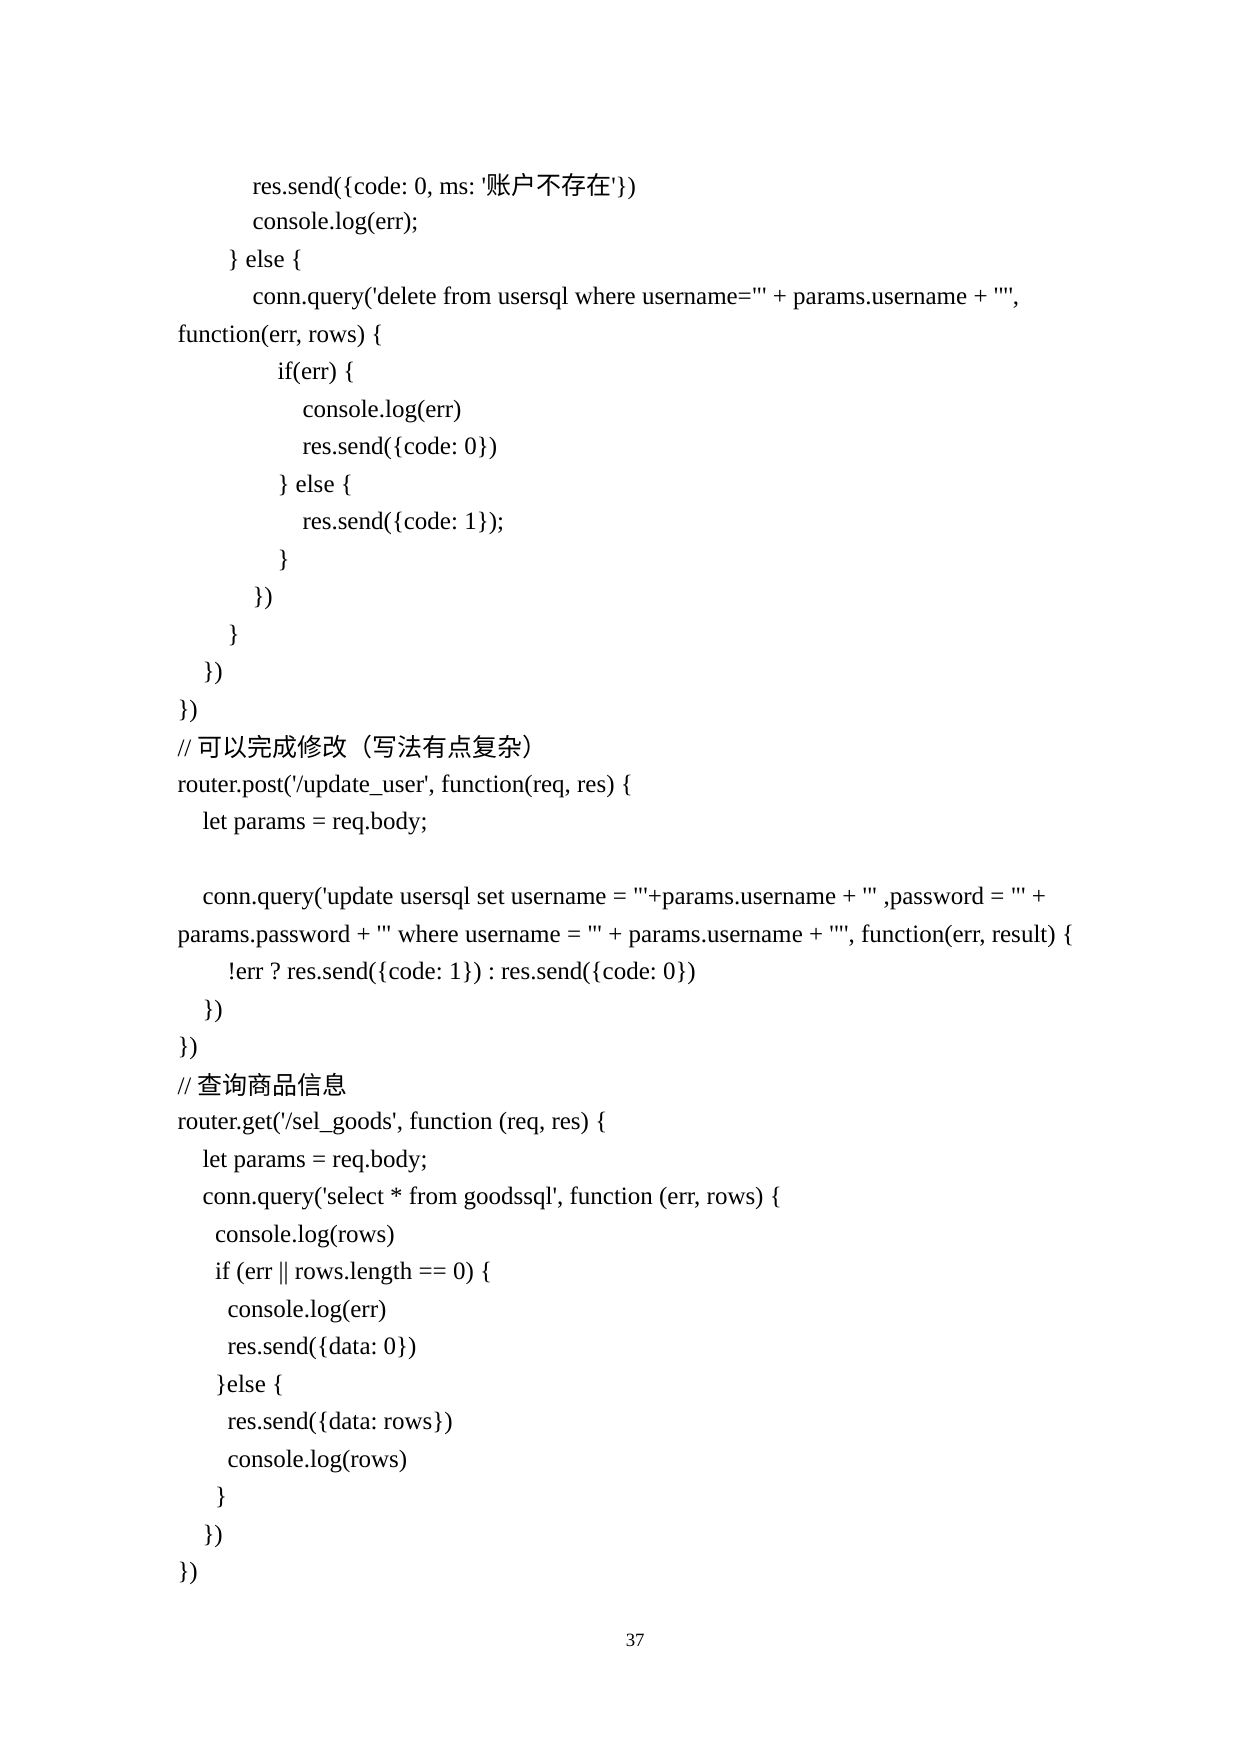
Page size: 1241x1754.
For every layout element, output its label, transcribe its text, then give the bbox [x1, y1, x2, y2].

text let params = req.body; [177, 802, 1092, 839]
text }) [177, 1027, 1092, 1064]
text console.log(err); [177, 202, 1092, 239]
text router.get('/sel_goods', function (req, res) { [177, 1102, 1092, 1139]
text !err ? res.send({code: 1}) : res.send({code: 0}) [177, 952, 1092, 989]
text }) [177, 1514, 1092, 1552]
text console.log(err) [177, 389, 1092, 427]
text res.send({data: rows}) [177, 1402, 1092, 1439]
text if(err) { [177, 352, 1092, 389]
text console.log(rows) [177, 1214, 1092, 1252]
text }) [177, 1552, 1092, 1589]
text }else { [177, 1364, 1092, 1402]
text res.send({data: 0}) [177, 1327, 1092, 1364]
text }) [177, 652, 1092, 689]
text if (err || rows.length == 0) { [177, 1252, 1092, 1289]
text }) [177, 689, 1092, 727]
text } else { [177, 464, 1092, 502]
text console.log(err) [177, 1289, 1092, 1327]
text conn.query('select * from goodssql', function (err, rows) { [177, 1177, 1092, 1214]
text }) [177, 989, 1092, 1027]
text conn.query('delete from usersql where username="' + params.username + '"', function(err, rows) { [177, 277, 1092, 352]
text conn.query('update usersql set username = "'+params.username + '" ,password = "' + params.password + '" where username = "' + params.username + '"', function(err, result) { [177, 877, 1092, 952]
text } [177, 614, 1092, 652]
text console.log(rows) [177, 1439, 1092, 1477]
text } [177, 1477, 1092, 1514]
text }) [177, 577, 1092, 614]
text router.post('/update_user', function(req, res) { [177, 764, 1092, 802]
text let params = req.body; [177, 1139, 1092, 1177]
text } else { [177, 239, 1092, 277]
text res.send({code: 1}); [177, 502, 1092, 539]
text } [177, 539, 1092, 577]
text res.send({code: 0}) [177, 427, 1092, 464]
text // 可以完成修改（写法有点复杂） [177, 727, 1092, 764]
text res.send({code: 0, ms: '账户不存在'}) [177, 164, 1092, 202]
text // 查询商品信息 [177, 1064, 1092, 1102]
